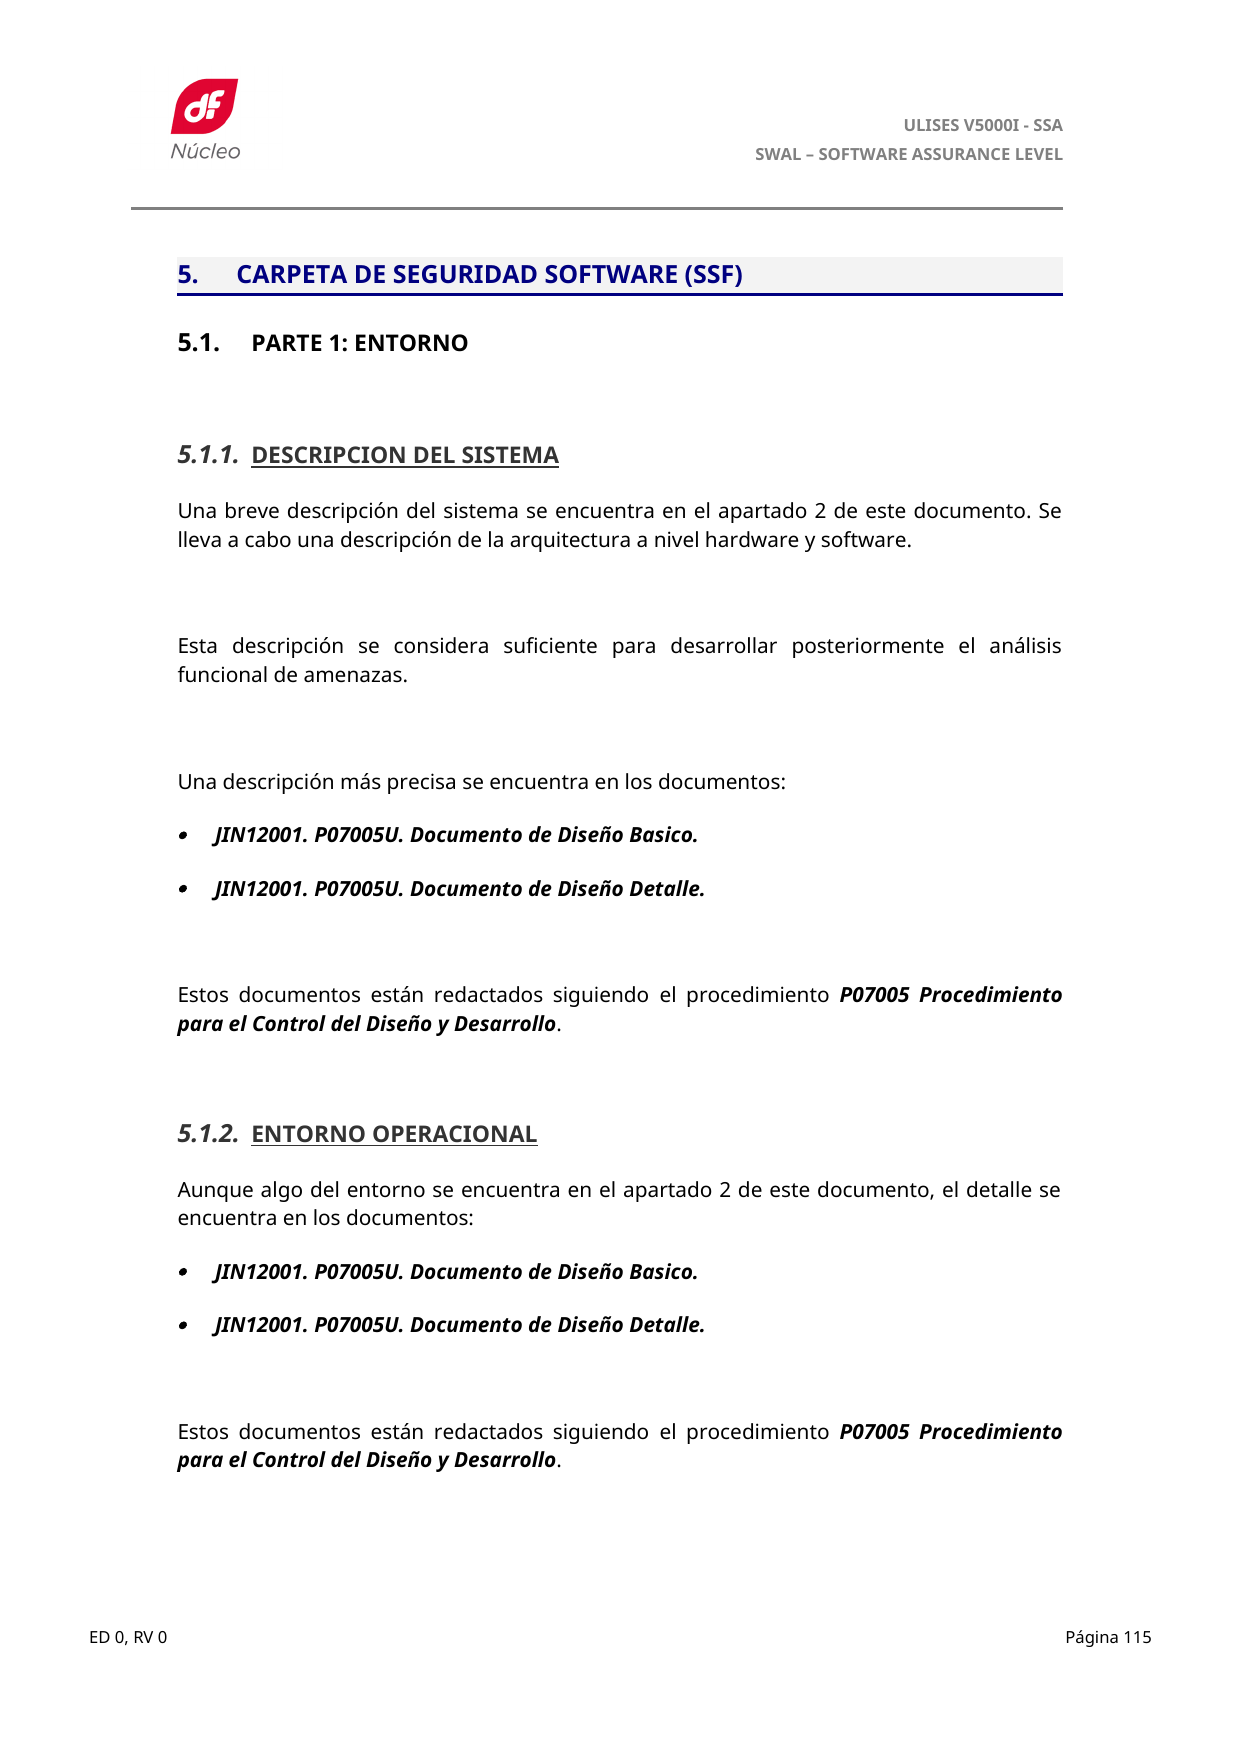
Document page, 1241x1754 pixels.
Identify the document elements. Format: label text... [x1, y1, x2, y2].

subtitle CARPETA DE SEGURIDAD SOFTWARE (SSF) [177, 257, 1063, 293]
picture [126, 66, 283, 170]
text Estos documentos están redactados siguiendo el procedimiento P07005 Procedimiento para el Control del Diseño y Desarrollo. [177, 981, 1063, 1037]
list JIN12001. P07005U. Documento de Diseño Basico. [177, 1257, 1063, 1285]
list JIN12001. P07005U. Documento de Diseño Basico. [177, 820, 1063, 849]
text Esta descripción se considera suficiente para desarrollar posteriormente el análisis funcional de amenazas. [177, 632, 1063, 688]
text Una breve descripción del sistema se encuentra en el apartado 2 de este documento. Se lleva a cabo una descripción de la arquitectura a nivel hardware y software. [177, 496, 1063, 553]
text Aunque algo del entorno se encuentra en el apartado 2 de este documento, el detalle se encuentra en los documentos: [177, 1175, 1063, 1232]
subtitle DESCRIPCION DEL SISTEMA [177, 437, 1063, 471]
subtitle ENTORNO OPERACIONAL [177, 1116, 1063, 1150]
list JIN12001. P07005U. Documento de Diseño Detalle. [177, 1310, 1063, 1339]
text Estos documentos están redactados siguiendo el procedimiento P07005 Procedimiento para el Control del Diseño y Desarrollo. [177, 1417, 1063, 1474]
list JIN12001. P07005U. Documento de Diseño Detalle. [177, 874, 1063, 902]
subtitle PARTE 1: ENTORNO [177, 321, 1063, 359]
text Una descripción más precisa se encuentra en los documentos: [177, 767, 1063, 795]
